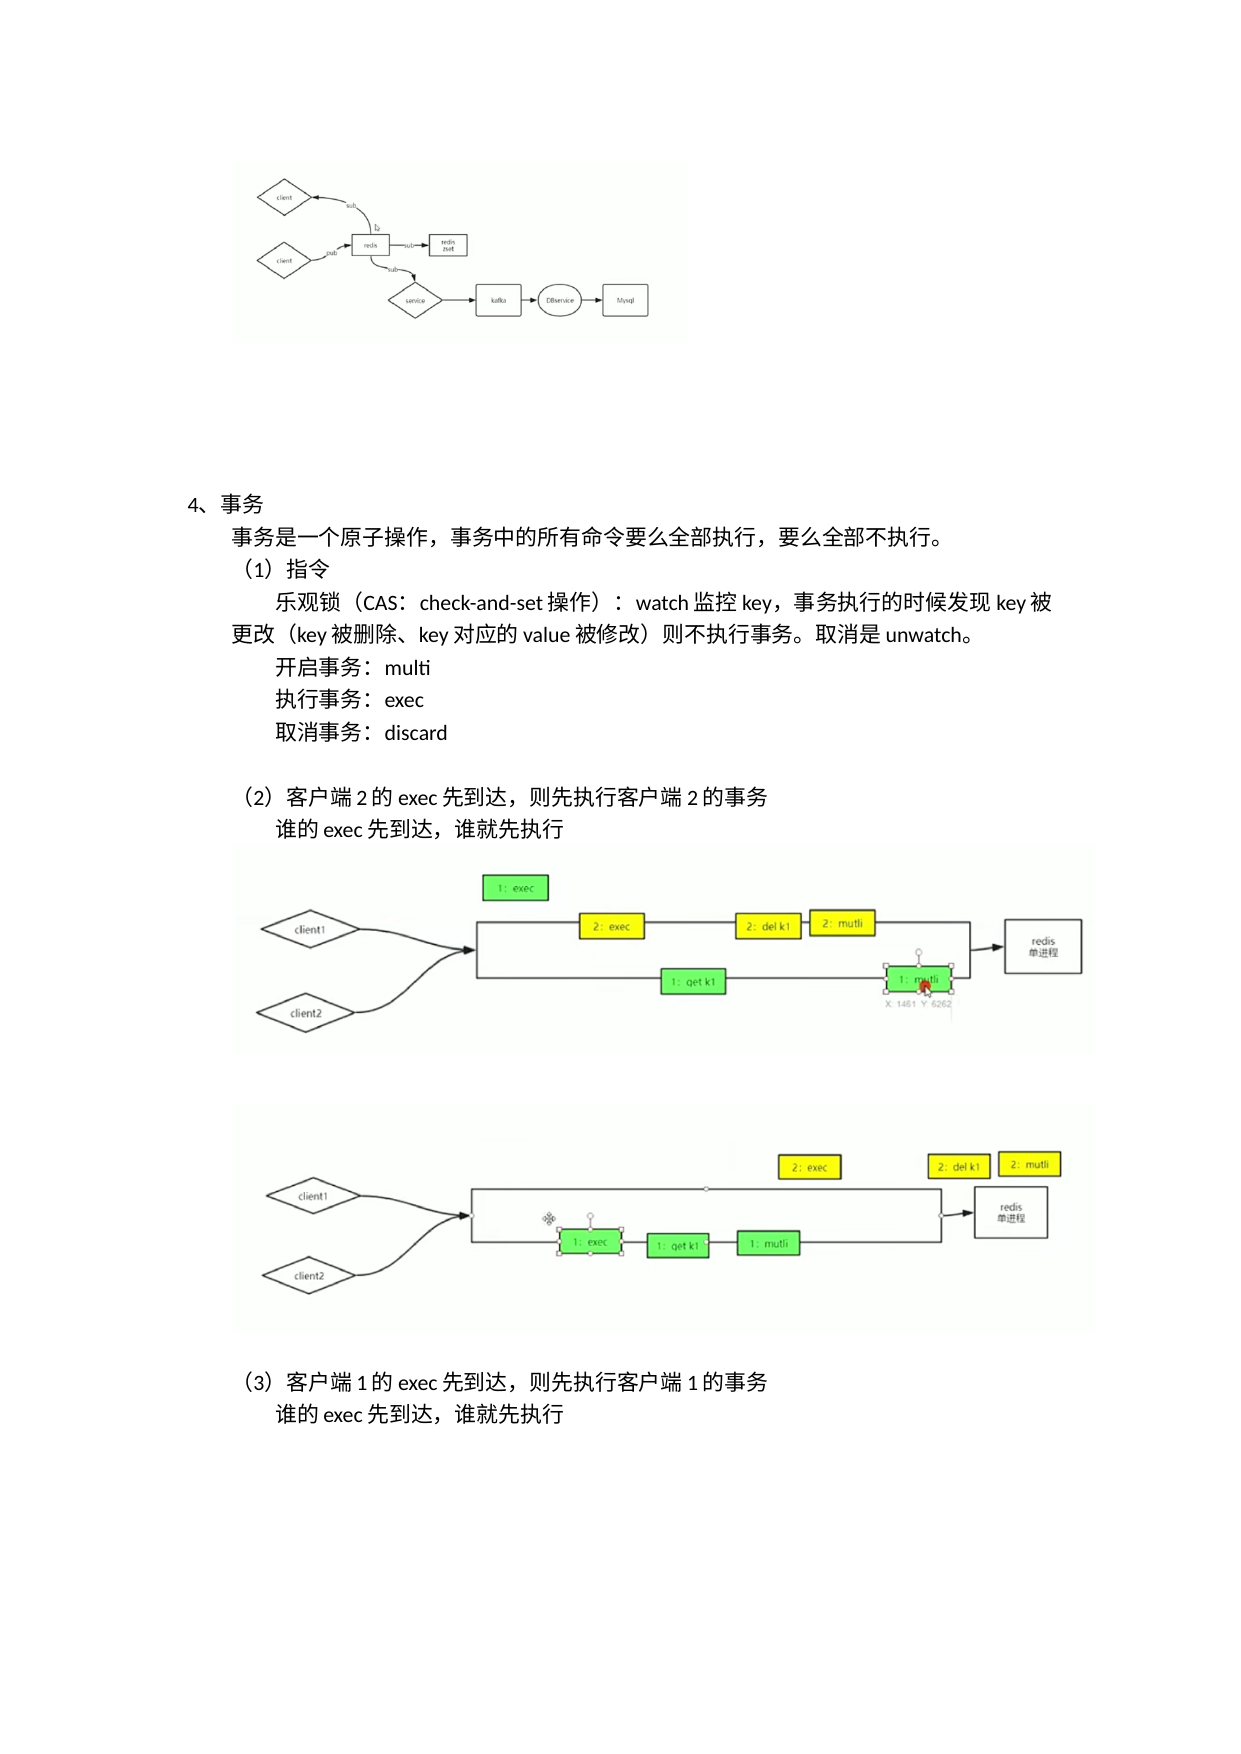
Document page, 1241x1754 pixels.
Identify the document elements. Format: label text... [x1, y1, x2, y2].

list （3）客户端1的exec先到达，则先执行客户端1的事务 [187, 1364, 1053, 1397]
list 执行事务：exec [231, 682, 1053, 714]
picture [231, 844, 1096, 1054]
list 事务 [187, 487, 1053, 519]
list 取消事务：discard [231, 714, 1053, 747]
picture [231, 162, 688, 344]
list 指令 [187, 552, 1053, 584]
list 事务是一个原子操作，事务中的所有命令要么全部执行，要么全部不执行。 [187, 519, 1053, 552]
list 谁的exec先到达，谁就先执行 [231, 812, 1053, 844]
list （2）客户端2的exec先到达，则先执行客户端2的事务 [187, 779, 1053, 812]
list 开启事务：multi [231, 649, 1053, 682]
list 谁的exec先到达，谁就先执行 [231, 1397, 1053, 1429]
picture [231, 1104, 1096, 1334]
list 乐观锁（CAS：check-and-set操作）：watch监控key，事务执行的时候发现key被更改（key被删除、key对应的value被修改）则不执行事务。取消是unwatch。 [231, 584, 1053, 649]
